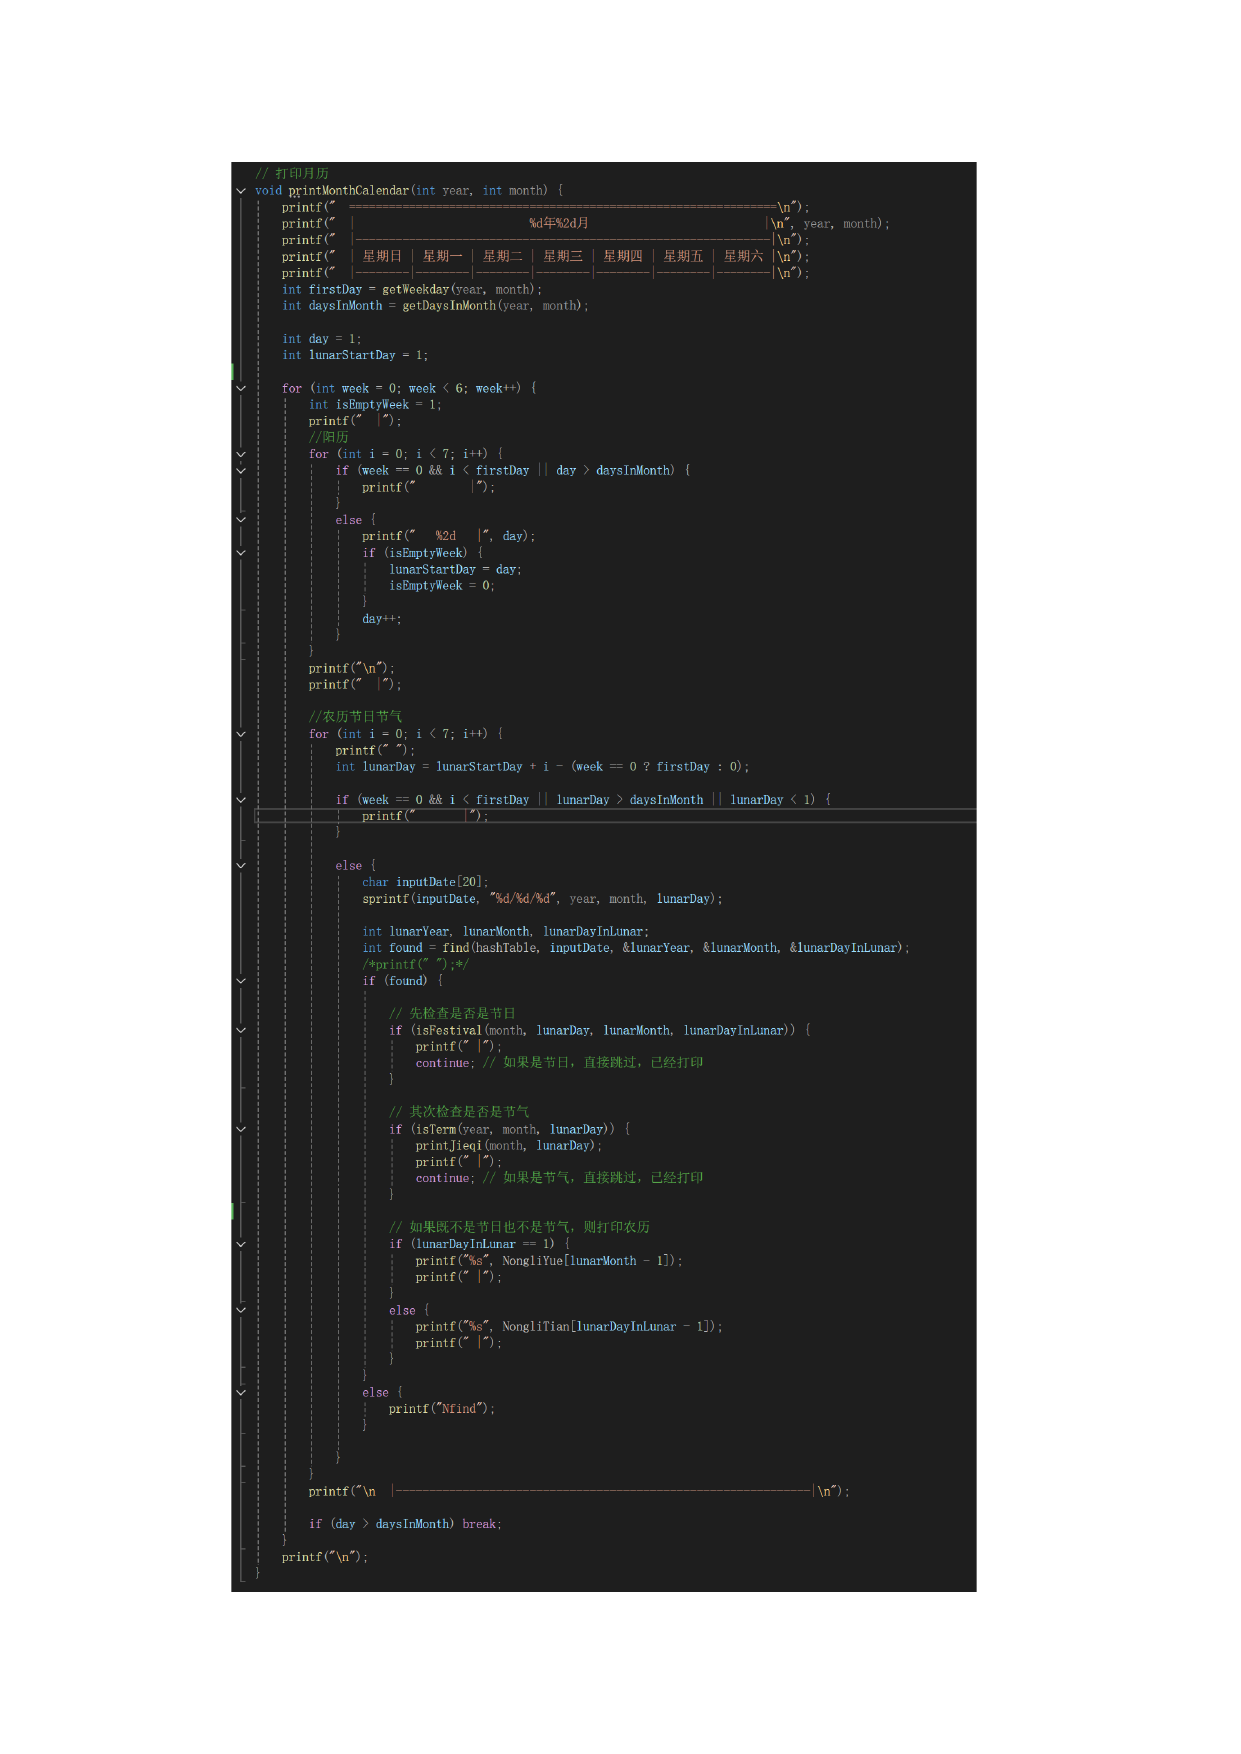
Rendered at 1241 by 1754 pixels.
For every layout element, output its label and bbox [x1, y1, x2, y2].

picture [231, 162, 977, 1592]
